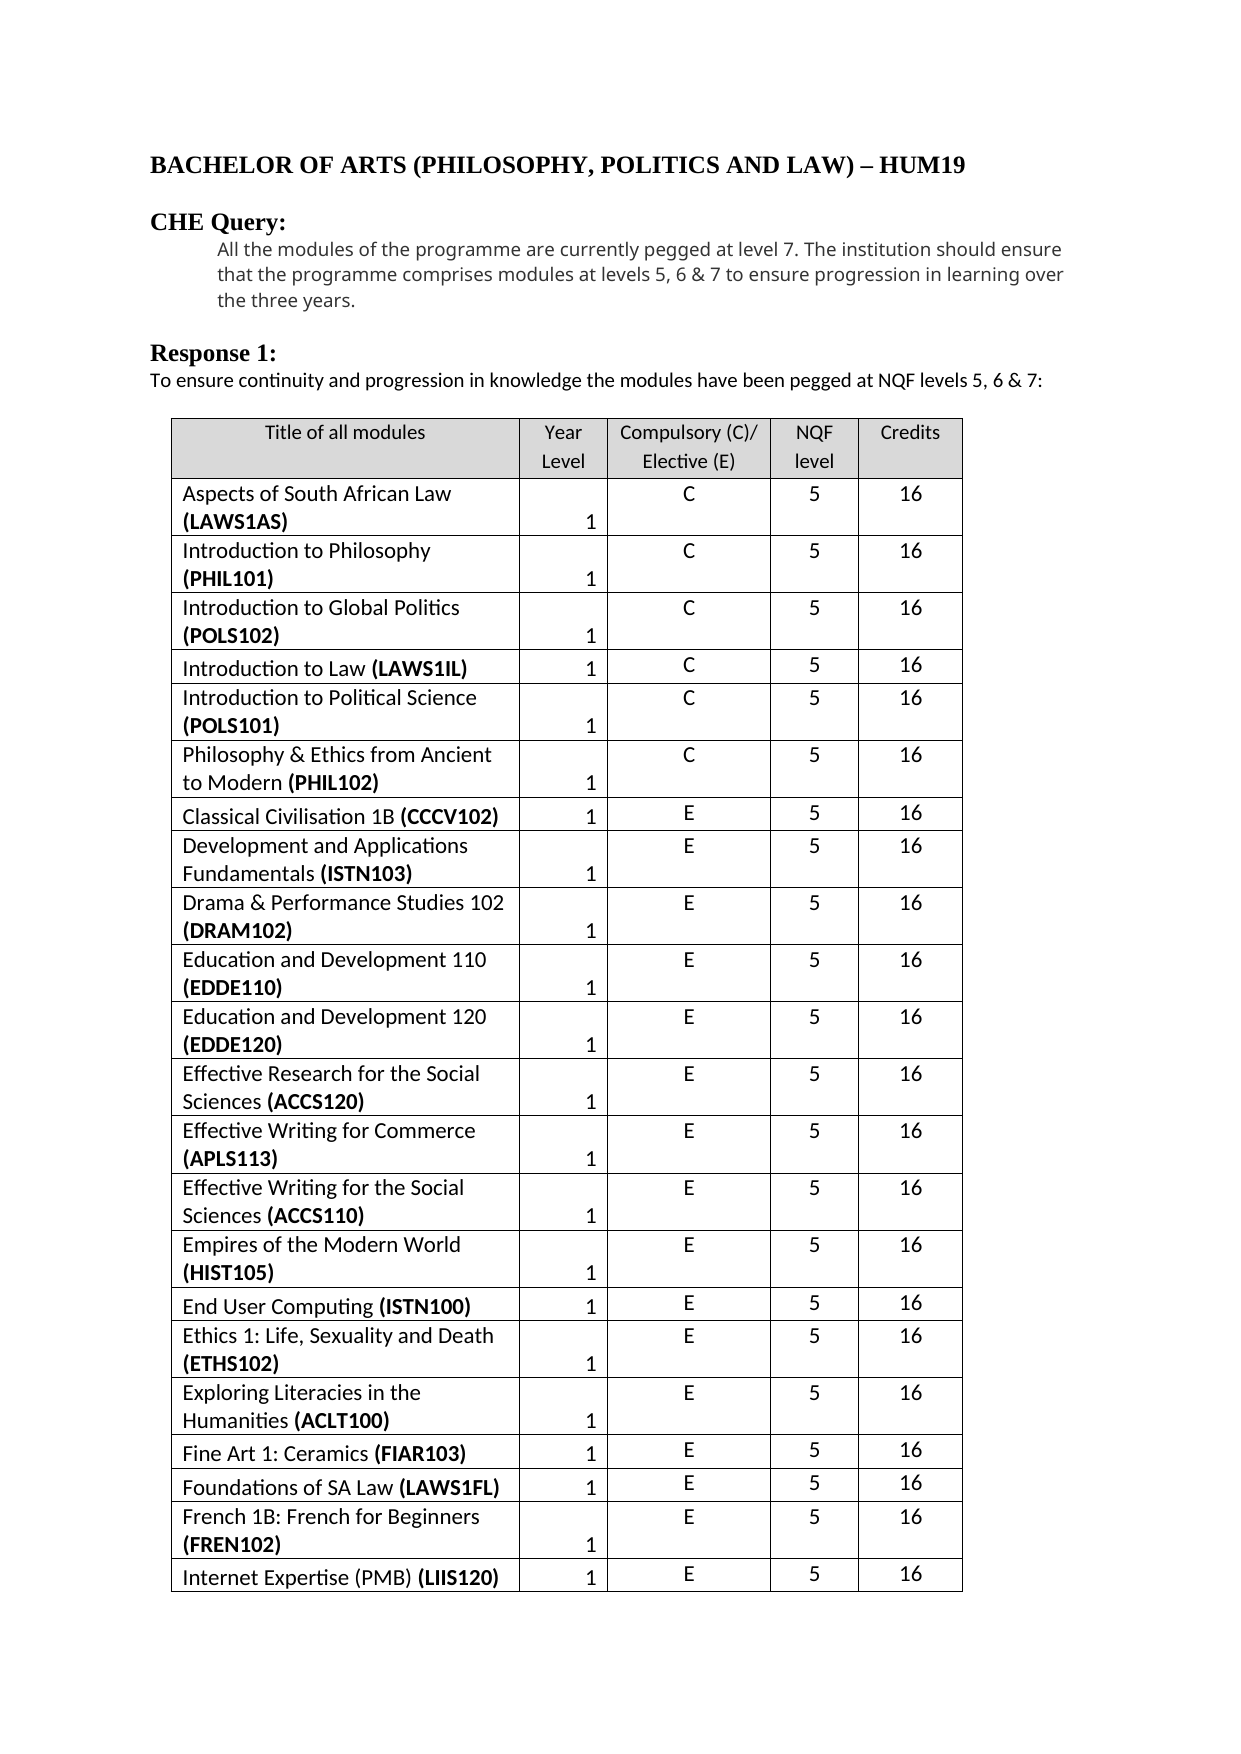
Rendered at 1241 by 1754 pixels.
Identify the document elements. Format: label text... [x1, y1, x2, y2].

table_cell 16 [859, 741, 962, 797]
text To ensure continuity and progression in knowledge the modules have been pegged at NQF levels 5, 6 & 7: [150, 367, 1090, 392]
table_cell Education and Development 110 (EDDE110) [172, 945, 519, 1001]
table_cell 5 [771, 798, 858, 830]
table_cell 5 [771, 593, 858, 649]
text BACHELOR OF ARTS (PHILOSOPHY, POLITICS AND LAW) – HUM19 [150, 150, 1090, 179]
table_cell C [608, 479, 770, 535]
table_cell 16 [859, 593, 962, 649]
table_header Compulsory (C)/ Elective (E) [608, 419, 770, 478]
table_cell 16 [859, 888, 962, 944]
table_header NQF level [771, 419, 858, 478]
table_cell 1 [520, 650, 607, 682]
table_cell Philosophy & Ethics from Ancient to Modern (PHIL102) [172, 741, 519, 797]
table_cell 1 [520, 536, 607, 592]
table_cell Introduction to Political Science (POLS101) [172, 684, 519, 739]
table_cell 16 [859, 1559, 962, 1591]
table_cell E [608, 1435, 770, 1467]
table_cell 16 [859, 1174, 962, 1229]
table_cell 1 [520, 1116, 607, 1172]
table_cell 16 [859, 1059, 962, 1115]
table_cell 1 [520, 1174, 607, 1229]
table_cell C [608, 684, 770, 739]
table_cell 5 [771, 1321, 858, 1377]
table_cell 5 [771, 1116, 858, 1172]
table_cell Effective Writing for Commerce (APLS113) [172, 1116, 519, 1172]
table_cell 16 [859, 650, 962, 682]
table_cell 16 [859, 945, 962, 1001]
table_cell E [608, 1116, 770, 1172]
table_cell Classical Civilisation 1B (CCCV102) [172, 798, 519, 830]
table_cell 5 [771, 1502, 858, 1558]
table_cell 1 [520, 684, 607, 739]
table_cell 1 [520, 1288, 607, 1320]
table_cell 1 [520, 1321, 607, 1377]
table_cell 16 [859, 831, 962, 887]
table_cell 5 [771, 684, 858, 739]
table_cell 16 [859, 1502, 962, 1558]
table_cell Internet Expertise (PMB) (LIIS120) [172, 1559, 519, 1591]
table_cell C [608, 536, 770, 592]
table_cell 5 [771, 479, 858, 535]
table_cell E [608, 1059, 770, 1115]
table_cell 1 [520, 888, 607, 944]
table_cell 1 [520, 1059, 607, 1115]
text CHE Query: [150, 207, 1090, 236]
list All the modules of the programme are currently pegged at level 7. The institution should ensure that the programme comprises modules at levels 5, 6 & 7 to ensure progression in learning over the three years. [217, 236, 1090, 313]
table_cell 16 [859, 1288, 962, 1320]
table_cell 5 [771, 1174, 858, 1229]
table_cell E [608, 831, 770, 887]
table_cell 5 [771, 1469, 858, 1501]
table_cell 16 [859, 1321, 962, 1377]
table_cell 1 [520, 741, 607, 797]
table_cell E [608, 1502, 770, 1558]
table_cell 1 [520, 1002, 607, 1058]
table_cell 16 [859, 1469, 962, 1501]
table_cell Effective Writing for the Social Sciences (ACCS110) [172, 1174, 519, 1229]
table_cell 5 [771, 536, 858, 592]
table_cell E [608, 1002, 770, 1058]
table_cell 16 [859, 1378, 962, 1434]
table_cell E [608, 1174, 770, 1229]
table_cell 1 [520, 831, 607, 887]
table_cell 5 [771, 945, 858, 1001]
table_cell 1 [520, 1231, 607, 1287]
table_cell 16 [859, 684, 962, 739]
table_cell 16 [859, 1435, 962, 1467]
table_cell E [608, 798, 770, 830]
table_cell C [608, 741, 770, 797]
table_cell 5 [771, 888, 858, 944]
table_cell 16 [859, 479, 962, 535]
table_header Credits [859, 419, 962, 478]
table_cell 16 [859, 536, 962, 592]
table_cell C [608, 650, 770, 682]
table_cell 1 [520, 945, 607, 1001]
table_cell Drama & Performance Studies 102 (DRAM102) [172, 888, 519, 944]
table_header Title of all modules [172, 419, 519, 478]
table_cell Education and Development 120 (EDDE120) [172, 1002, 519, 1058]
table_cell 16 [859, 1231, 962, 1287]
table_cell 5 [771, 650, 858, 682]
table_cell E [608, 1469, 770, 1501]
table_cell Ethics 1: Life, Sexuality and Death (ETHS102) [172, 1321, 519, 1377]
table_cell Introduction to Philosophy (PHIL101) [172, 536, 519, 592]
table_cell E [608, 1231, 770, 1287]
table_cell Foundations of SA Law (LAWS1FL) [172, 1469, 519, 1501]
table_cell 5 [771, 741, 858, 797]
table_cell 1 [520, 1435, 607, 1467]
table_header Year Level [520, 419, 607, 478]
table_cell 1 [520, 479, 607, 535]
table_cell Effective Research for the Social Sciences (ACCS120) [172, 1059, 519, 1115]
table_cell 1 [520, 1559, 607, 1591]
table_cell Empires of the Modern World (HIST105) [172, 1231, 519, 1287]
table_cell E [608, 1559, 770, 1591]
table_cell 1 [520, 798, 607, 830]
table_cell 1 [520, 1502, 607, 1558]
table_cell E [608, 888, 770, 944]
table_cell 5 [771, 1378, 858, 1434]
table_cell C [608, 593, 770, 649]
text Response 1: [150, 338, 1090, 367]
table_cell 5 [771, 1059, 858, 1115]
table_cell Exploring Literacies in the Humanities (ACLT100) [172, 1378, 519, 1434]
table_cell 16 [859, 1002, 962, 1058]
table_cell 5 [771, 1559, 858, 1591]
table_cell E [608, 1378, 770, 1434]
table_cell End User Computing (ISTN100) [172, 1288, 519, 1320]
table_cell Development and Applications Fundamentals (ISTN103) [172, 831, 519, 887]
table_cell French 1B: French for Beginners (FREN102) [172, 1502, 519, 1558]
table_cell 5 [771, 1231, 858, 1287]
table_cell 1 [520, 1469, 607, 1501]
table_cell 16 [859, 1116, 962, 1172]
table_cell E [608, 1321, 770, 1377]
table_cell 5 [771, 1435, 858, 1467]
table_cell 16 [859, 798, 962, 830]
table_cell Introduction to Law (LAWS1IL) [172, 650, 519, 682]
table_cell 5 [771, 831, 858, 887]
table_cell E [608, 1288, 770, 1320]
table_cell 5 [771, 1002, 858, 1058]
table_cell Introduction to Global Politics (POLS102) [172, 593, 519, 649]
table_cell 5 [771, 1288, 858, 1320]
table_cell 1 [520, 1378, 607, 1434]
table_cell Aspects of South African Law (LAWS1AS) [172, 479, 519, 535]
table_cell E [608, 945, 770, 1001]
table_cell Fine Art 1: Ceramics (FIAR103) [172, 1435, 519, 1467]
table_cell 1 [520, 593, 607, 649]
